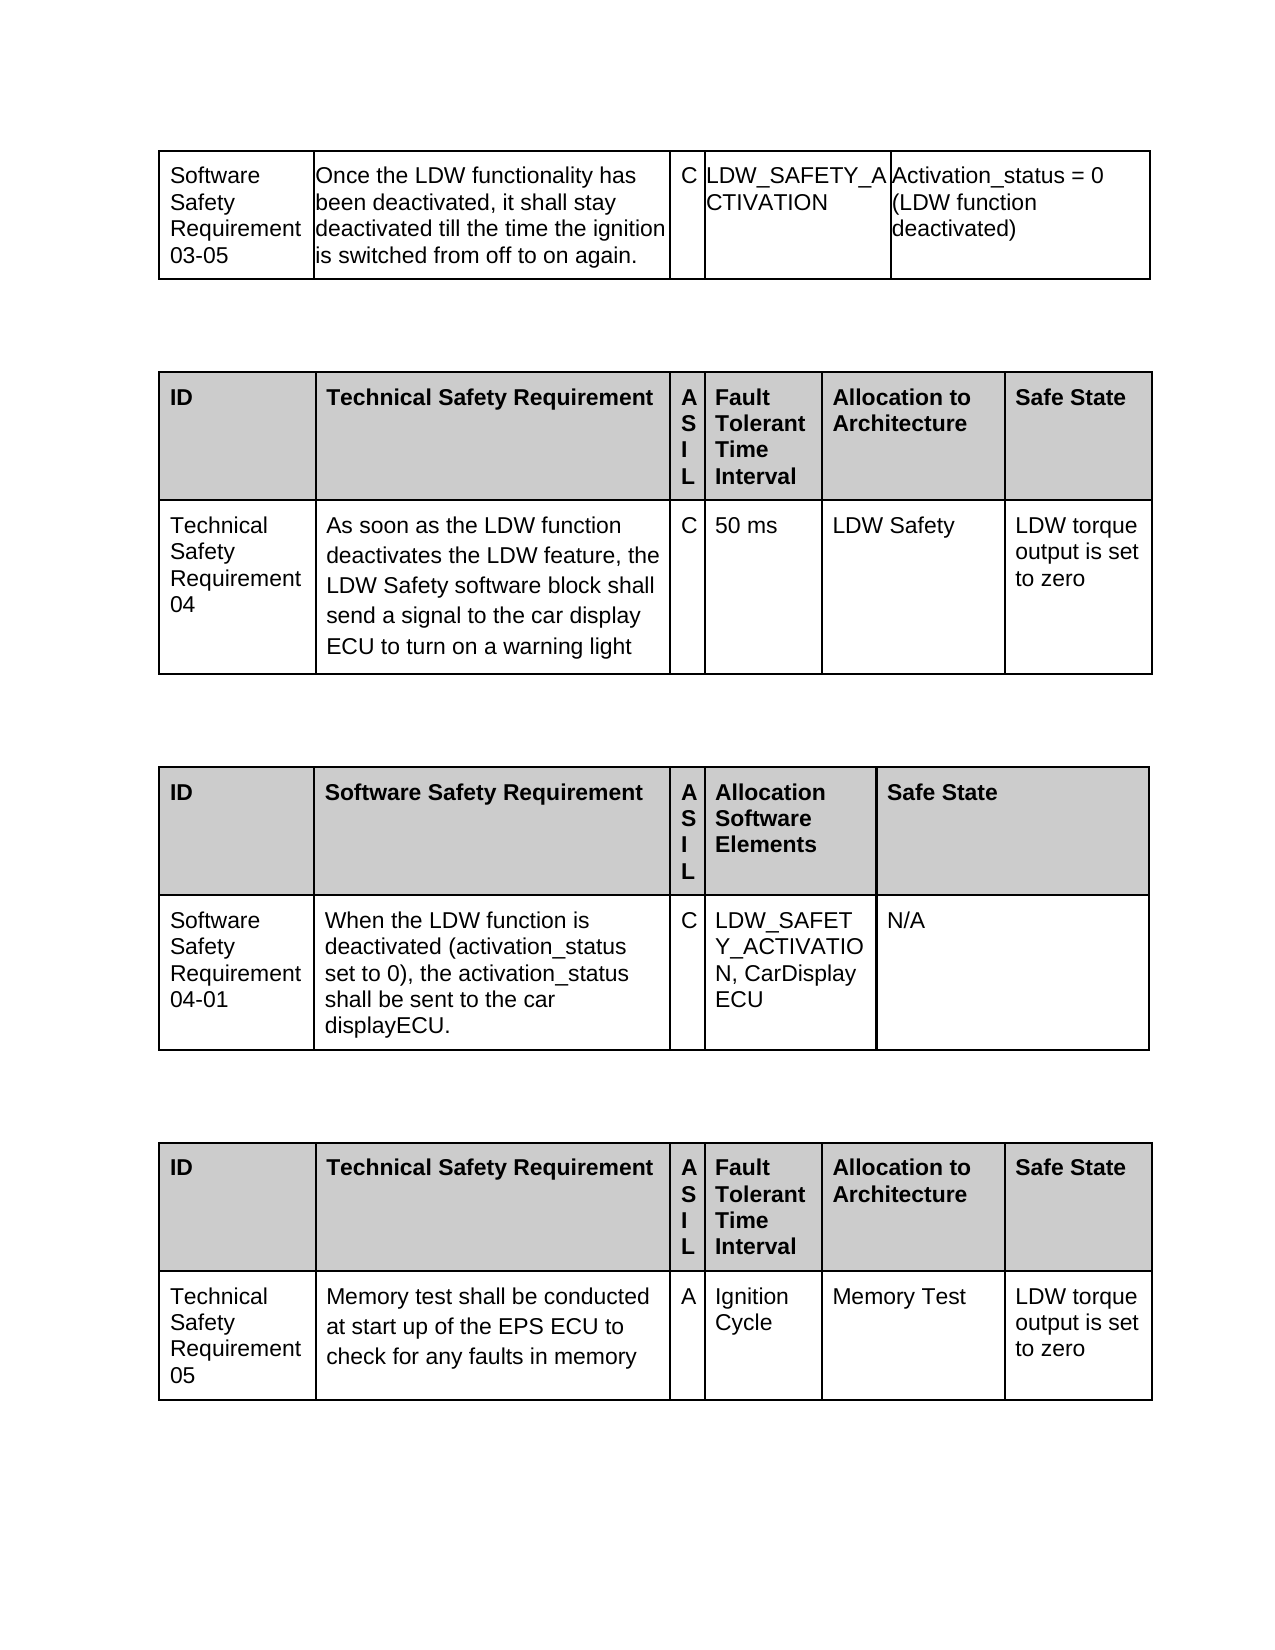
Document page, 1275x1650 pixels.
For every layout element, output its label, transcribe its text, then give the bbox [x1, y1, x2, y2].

table_cell Software Safety Requirement03-05 [160, 152, 313, 278]
table_cell Ignition Cycle [706, 1272, 821, 1398]
table_header Technical Safety Requirement [317, 1144, 669, 1270]
table_cell C [671, 152, 704, 278]
table_header Safe State [1006, 373, 1151, 499]
table_cell Technical Safety Requirement 04 [160, 501, 315, 673]
table_header Allocation to Architecture [823, 1144, 1004, 1270]
table_cell Activation_status = 0 (LDW function deactivated) [892, 152, 1149, 278]
table_header Safe State [878, 768, 1148, 894]
table_header ID [160, 1144, 315, 1270]
table_cell LDW_SAFETY_ACTIVATION, CarDisplay ECU [706, 896, 875, 1049]
table_cell LDW_SAFETY_ACTIVATION [706, 152, 890, 278]
table_cell Once the LDW functionality has been deactivated, it shall stay deactivated till the time the ignition is switched from off to on again. [315, 152, 669, 278]
table_cell Software Safety Requirement 04-01 [160, 896, 313, 1049]
table_cell As soon as the LDW function deactivates the LDW feature, the LDW Safety software block shall send a signal to the car display ECU to turn on a warning light [317, 501, 669, 673]
table_cell Memory test shall be conducted at start up of the EPS ECU to check for any faults in memory [317, 1272, 669, 1398]
table_header Fault Tolerant Time Interval [706, 1144, 821, 1270]
table_header ASIL [671, 768, 704, 894]
table_cell A [671, 1272, 704, 1398]
table_header Software Safety Requirement [315, 768, 669, 894]
table_cell 50 ms [706, 501, 821, 673]
table_cell Memory Test [823, 1272, 1004, 1398]
table_header Fault Tolerant Time Interval [706, 373, 821, 499]
table_cell LDW Safety [823, 501, 1004, 673]
table_header Allocation Software Elements [706, 768, 875, 894]
table_cell LDW torque output is set to zero [1006, 1272, 1151, 1398]
table_cell LDW torque output is set to zero [1006, 501, 1151, 673]
table_cell N/A [878, 896, 1148, 1049]
table_cell Technical Safety Requirement 05 [160, 1272, 315, 1398]
table_header ID [160, 768, 313, 894]
table_header Allocation to Architecture [823, 373, 1004, 499]
table_header ASIL [671, 1144, 704, 1270]
table_header ID [160, 373, 315, 499]
table_header Technical Safety Requirement [317, 373, 669, 499]
table_header Safe State [1006, 1144, 1151, 1270]
table_cell C [671, 896, 704, 1049]
table_cell When the LDW function is deactivated (activation_status set to 0), the activation_status shall be sent to the car displayECU. [315, 896, 669, 1049]
table_cell C [671, 501, 704, 673]
table_header ASIL [671, 373, 704, 499]
